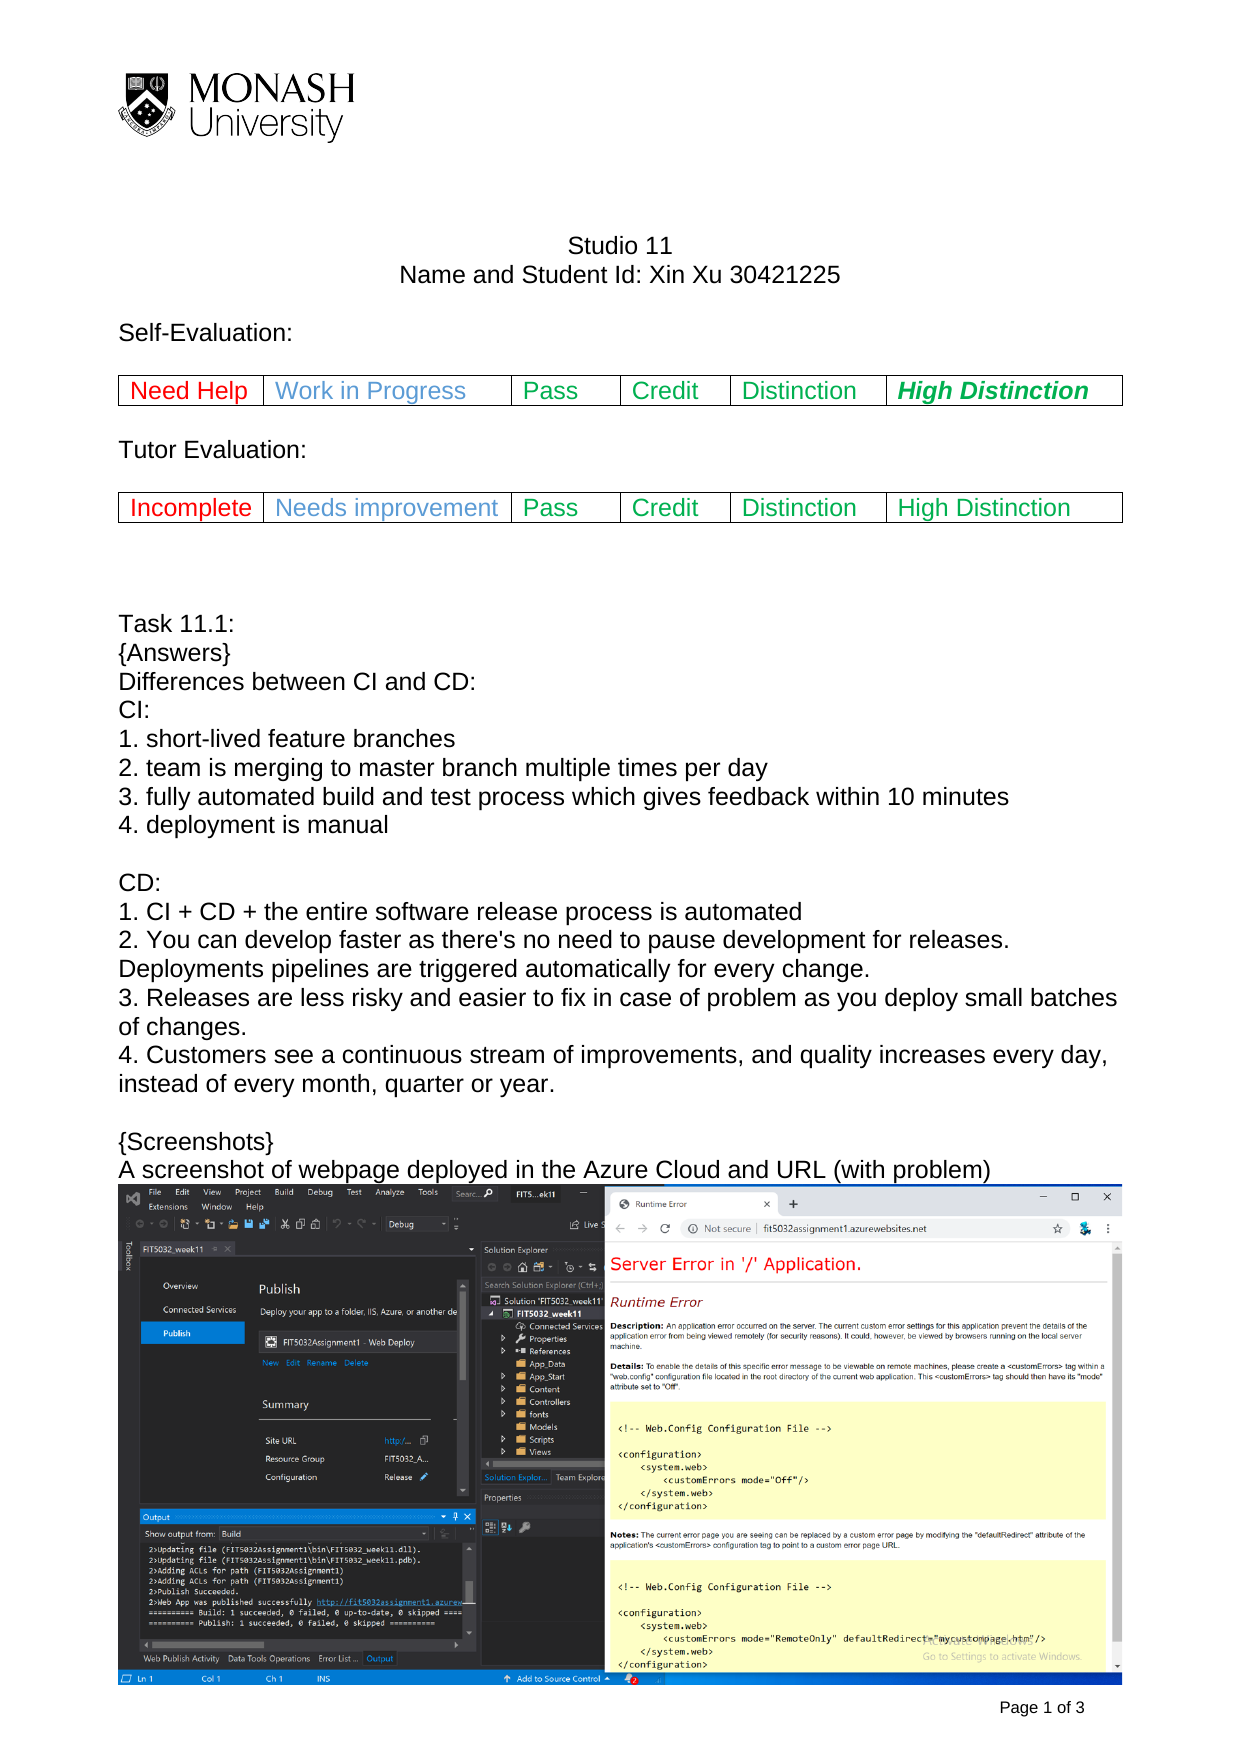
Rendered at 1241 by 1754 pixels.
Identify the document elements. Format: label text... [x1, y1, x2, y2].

text 2. You can develop faster as there's no need to pause development for releases. Deployments pipelines are triggered automatically for every change. [118, 926, 1122, 983]
table_header Credit [621, 376, 730, 405]
text Tutor Evaluation: [118, 435, 1122, 463]
table_header Pass [512, 493, 620, 522]
picture [118, 73, 355, 143]
text Differences between CI and CD: [118, 667, 1122, 696]
text 2. team is merging to master branch multiple times per day [118, 753, 1122, 782]
text Studio 11 [118, 231, 1122, 260]
table_header Pass [512, 376, 620, 405]
text 3. fully automated build and test process which gives feedback within 10 minutes [118, 782, 1122, 811]
table_header Incomplete [119, 493, 263, 522]
table_header Needs improvement [264, 493, 511, 522]
text {Answers} [118, 638, 1122, 667]
table_header Distinction [731, 376, 886, 405]
table_header Need Help [119, 376, 263, 405]
table_header Work in Progress [264, 376, 511, 405]
text {Screenshots} [118, 1127, 1122, 1156]
table_header High Distinction [887, 376, 1122, 405]
text 1. short-lived feature branches [118, 724, 1122, 753]
table_header Distinction [731, 493, 886, 522]
table_header Credit [621, 493, 730, 522]
text 1. CI + CD + the entire software release process is automated [118, 897, 1122, 926]
table_header High Distinction [887, 493, 1122, 522]
text CI: [118, 696, 1122, 724]
text Task 11.1: [118, 609, 1122, 638]
text CD: [118, 868, 1122, 897]
picture [118, 1184, 1123, 1685]
text Self-Evaluation: [118, 318, 1122, 346]
text 4. Customers see a continuous stream of improvements, and quality increases every day, instead of every month, quarter or year. [118, 1041, 1122, 1098]
text 4. deployment is manual [118, 811, 1122, 839]
text A screenshot of webpage deployed in the Azure Cloud and URL (with problem) [118, 1156, 1122, 1184]
text Name and Student Id: Xin Xu 30421225 [118, 260, 1122, 289]
text 3. Releases are less risky and easier to fix in case of problem as you deploy small batches of changes. [118, 983, 1122, 1041]
